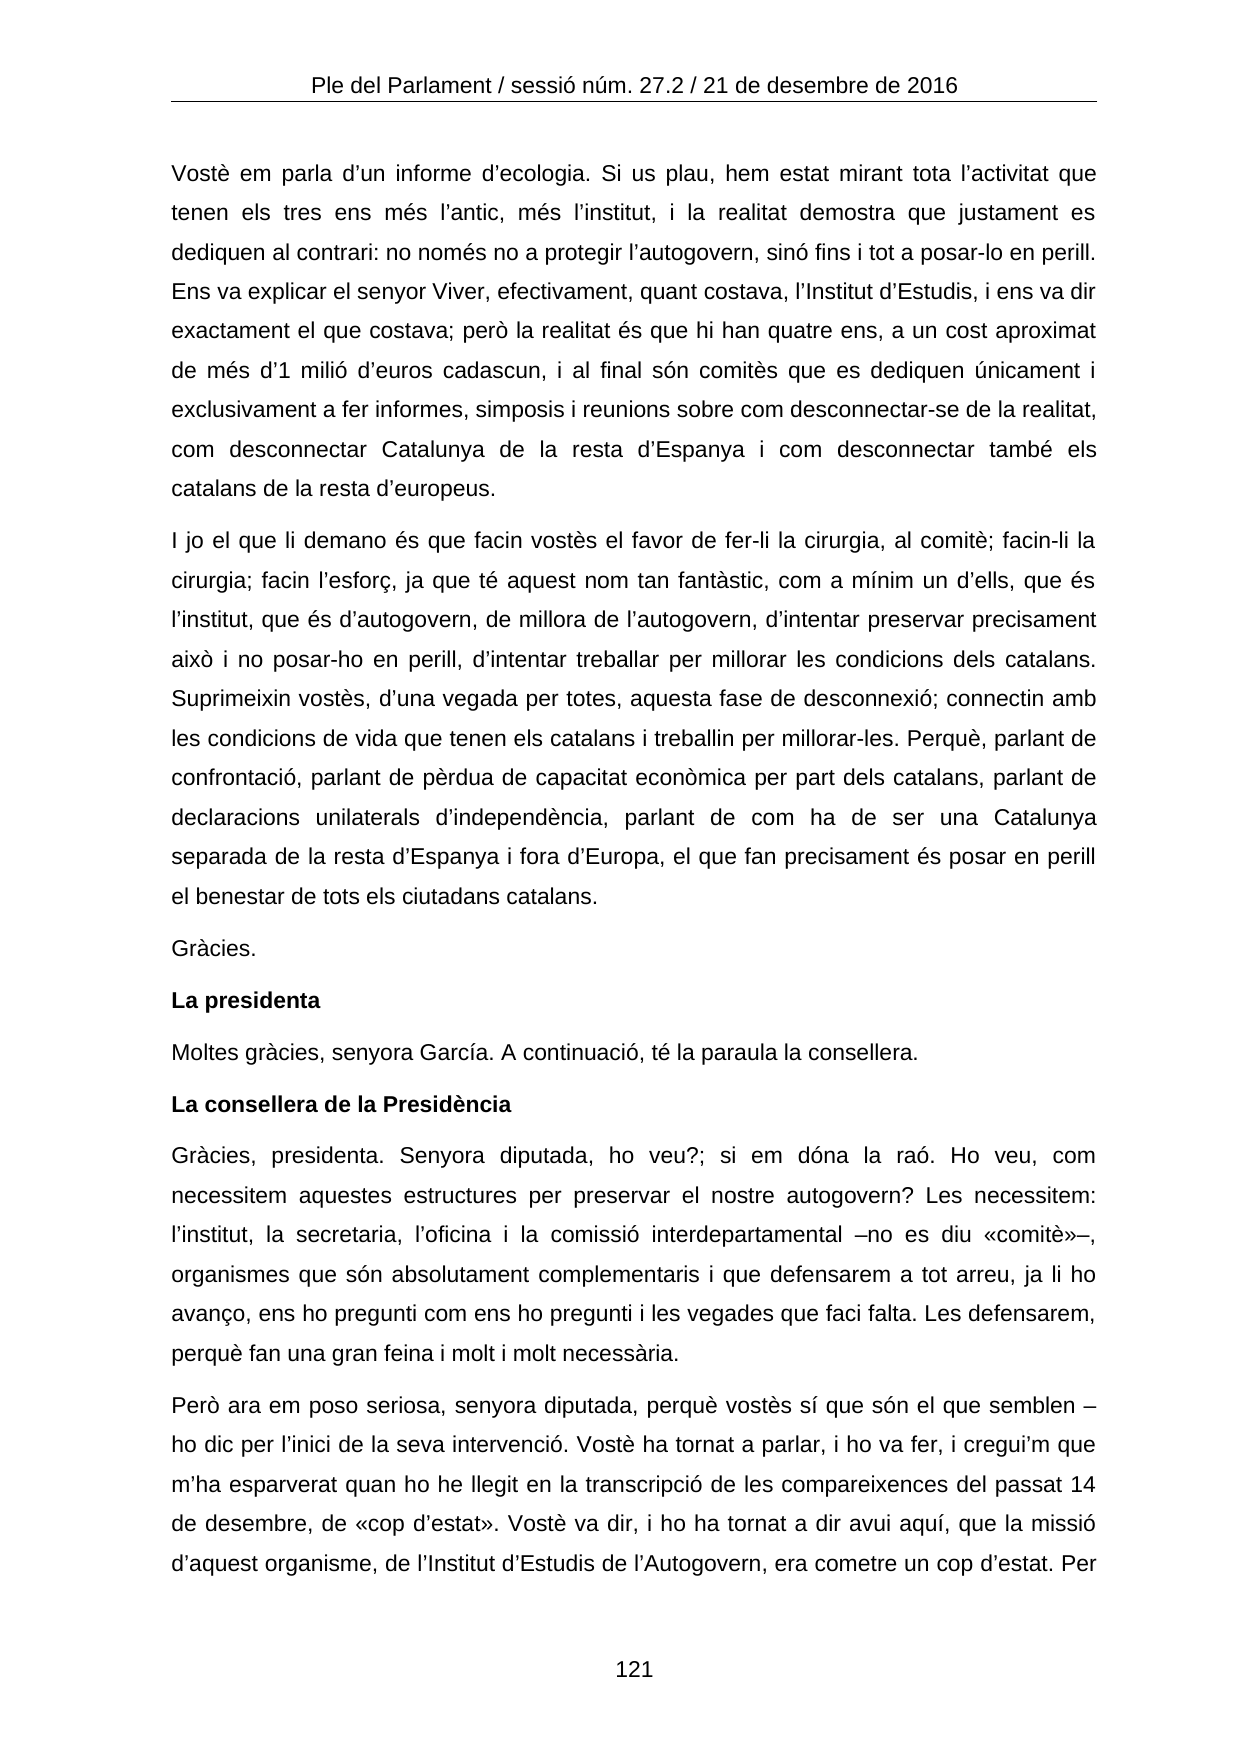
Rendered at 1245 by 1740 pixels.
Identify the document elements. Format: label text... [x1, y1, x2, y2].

text La presidenta [171, 987, 1097, 1013]
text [171, 1392, 1097, 1576]
text Gràcies. [171, 934, 1097, 961]
text Moltes gràcies, senyora García. A continuació, té la paraula la consellera. [171, 1038, 1097, 1065]
text Vostè em parla d’un informe d’ecologia. Si us plau, hem estat mirant tota l’activitat que tenen els tres ens més l’antic, més l’institut, i la realitat demostra que justament es dediquen al contrari: no només no a protegir l’autogovern, sinó fins i tot a posar-lo en perill. Ens va explicar el senyor Viver, efectivament, quant costava, l’Institut d’Estudis, i ens va dir exactament el que costava; però la realitat és que hi han quatre ens, a un cost aproximat de més d’1 milió d’euros cadascun, i al final són comitès que es dediquen únicament i exclusivament a fer informes, simposis i reunions sobre com desconnectar-se de la realitat, com desconnectar Catalunya de la resta d’Espanya i com desconnectar també els catalans de la resta d’europeus. [171, 159, 1097, 502]
text I jo el que li demano és que facin vostès el favor de fer-li la cirurgia, al comitè; facin-li la cirurgia; facin l’esforç, ja que té aquest nom tan fantàstic, com a mínim un d’ells, que és l’institut, que és d’autogovern, de millora de l’autogovern, d’intentar preservar precisament això i no posar-ho en perill, d’intentar treballar per millorar les condicions dels catalans. Suprimeixin vostès, d’una vegada per totes, aquesta fase de desconnexió; connectin amb les condicions de vida que tenen els catalans i treballin per millorar-les. Perquè, parlant de confrontació, parlant de pèrdua de capacitat econòmica per part dels catalans, parlant de declaracions unilaterals d’independència, parlant de com ha de ser una Catalunya separada de la resta d’Espanya i fora d’Europa, el que fan precisament és posar en perill el benestar de tots els ciutadans catalans. [171, 527, 1097, 909]
text Gràcies, presidenta. Senyora diputada, ho veu?; si em dóna la raó. Ho veu, com necessitem aquestes estructures per preservar el nostre autogovern? Les necessitem: l’institut, la secretaria, l’oficina i la comissió interdepartamental –no es diu «comitè»–, organismes que són absolutament complementaris i que defensarem a tot arreu, ja li ho avanço, ens ho pregunti com ens ho pregunti i les vegades que faci falta. Les defensarem, perquè fan una gran feina i molt i molt necessària. [171, 1142, 1097, 1366]
text La consellera de la Presidència [171, 1091, 1097, 1117]
